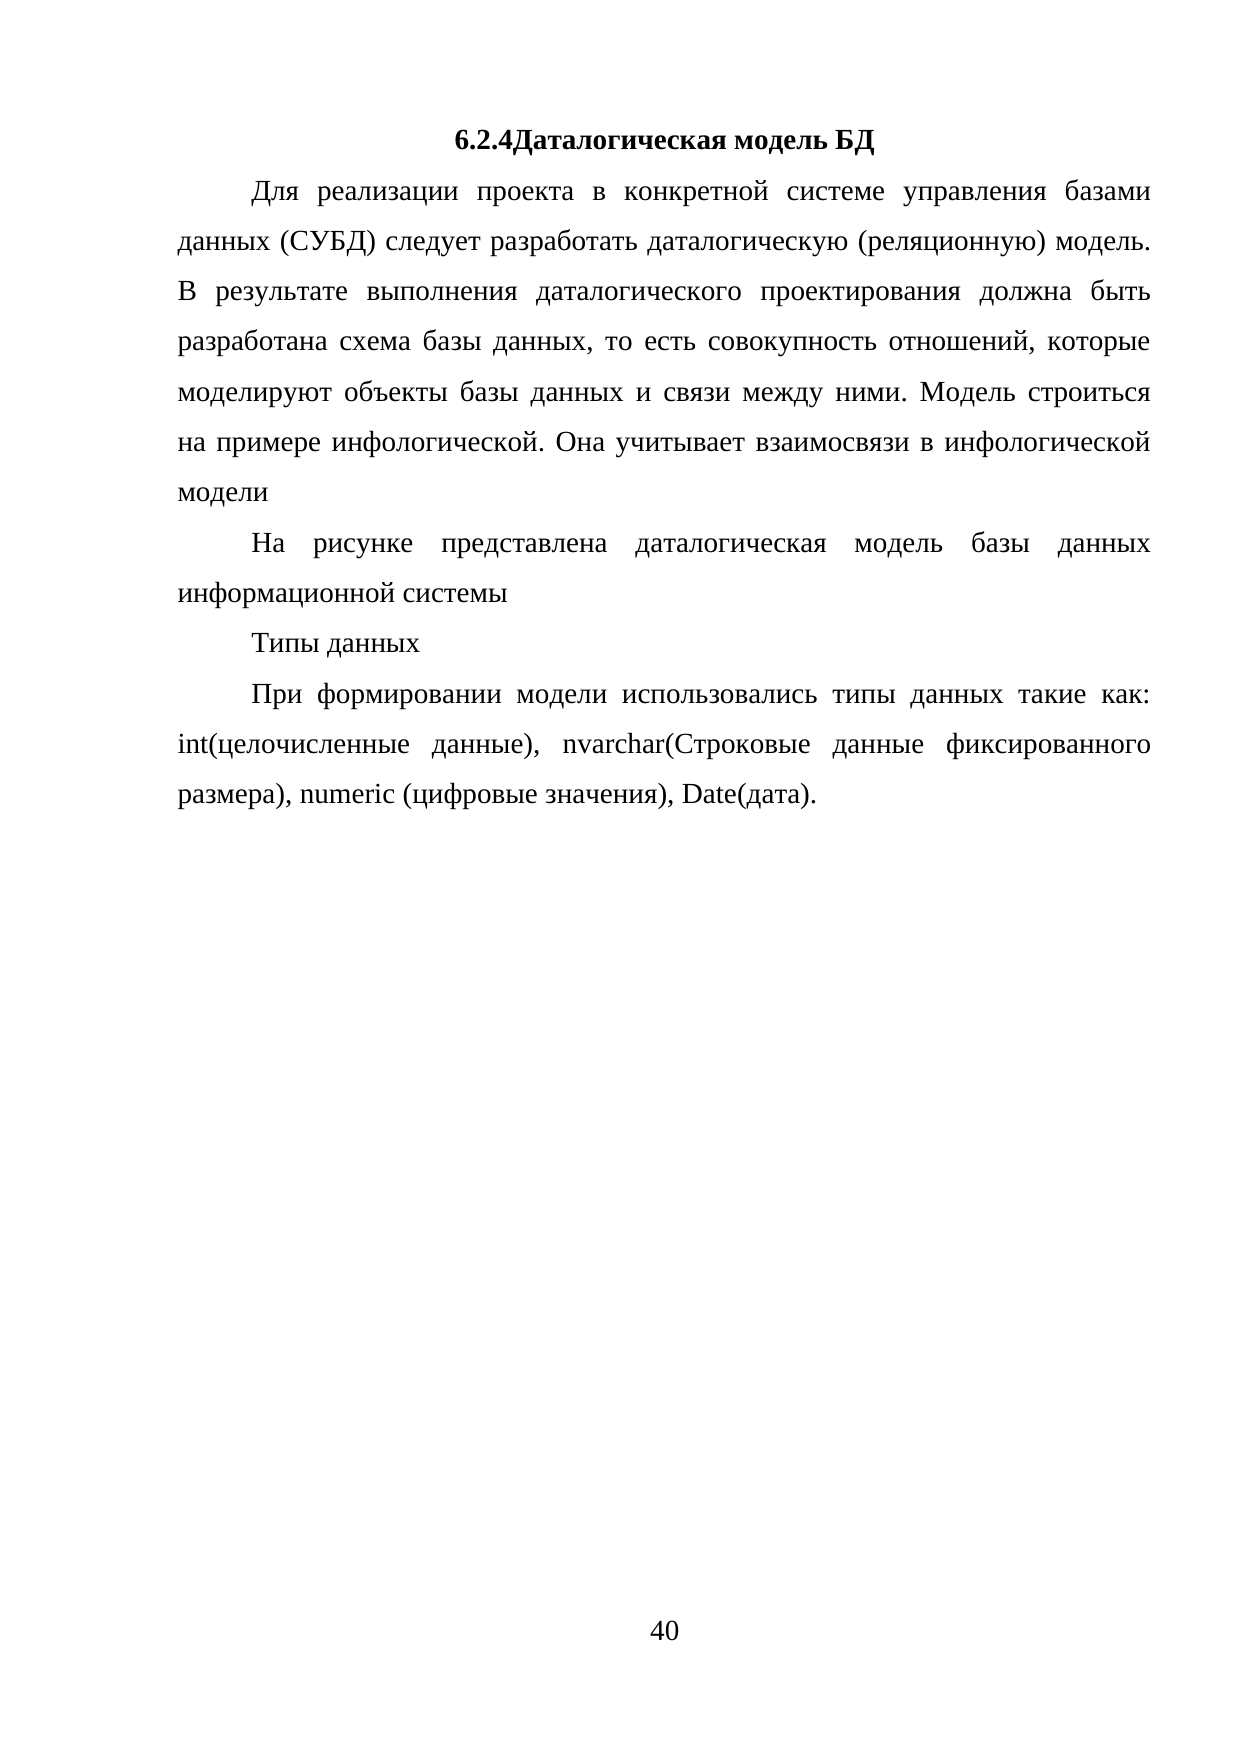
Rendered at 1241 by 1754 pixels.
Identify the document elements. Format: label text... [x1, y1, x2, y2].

subtitle 6.2.4Даталогическая модель БД [177, 122, 1152, 156]
text Для реализации проекта в конкретной системе управления базами данных (СУБД) следует разработать даталогическую (реляционную) модель. В результате выполнения даталогического проектирования должна быть разработана схема базы данных, то есть совокупность отношений, которые моделируют объекты базы данных и связи между ними. Модель строиться на примере инфологической. Она учитывает взаимосвязи в инфологической модели [177, 173, 1152, 508]
text При формировании модели использовались типы данных такие как: int(целочисленные данные), nvarchar(Строковые данные фиксированного размера), numeric (цифровые значения), Date(дата). [177, 676, 1152, 810]
text На рисунке представлена даталогическая модель базы данных информационной системы [177, 525, 1152, 609]
text Типы данных [177, 625, 1152, 659]
